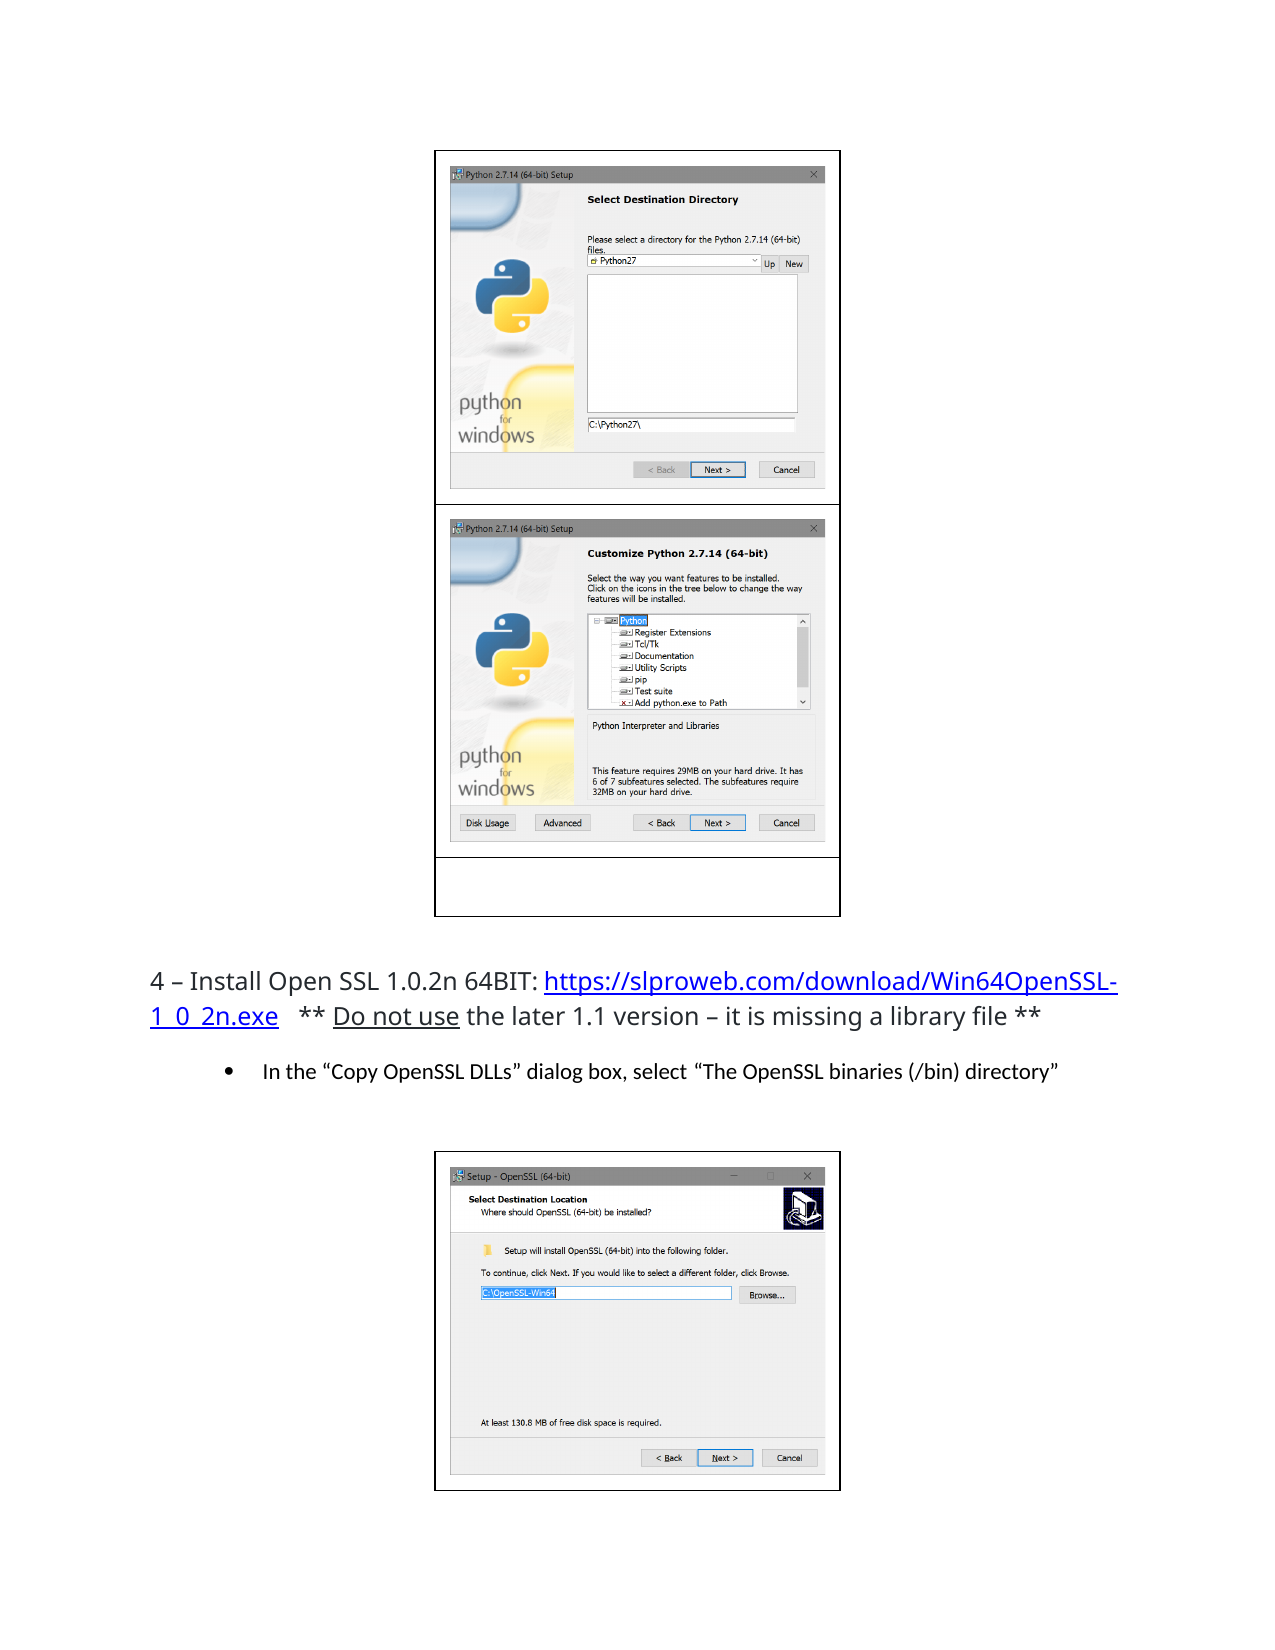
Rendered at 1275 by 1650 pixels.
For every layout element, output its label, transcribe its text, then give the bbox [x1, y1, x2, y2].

list In the “Copy OpenSSL DLLs” dialog box, select “The OpenSSL binaries (/bin) directory” [225, 1057, 1125, 1085]
table_cell [436, 858, 839, 916]
picture [450, 166, 826, 489]
table_cell [436, 505, 839, 857]
text 4 – Install Open SSL 1.0.2n 64BIT: https://slproweb.com/download/Win64OpenSSL-1_0_2n.exe ** Do not use the later 1.1 version – it is missing a library file ** [150, 964, 1125, 1032]
table_header [436, 1152, 839, 1489]
table_cell [436, 151, 839, 503]
picture [450, 519, 826, 842]
picture [450, 1167, 826, 1475]
